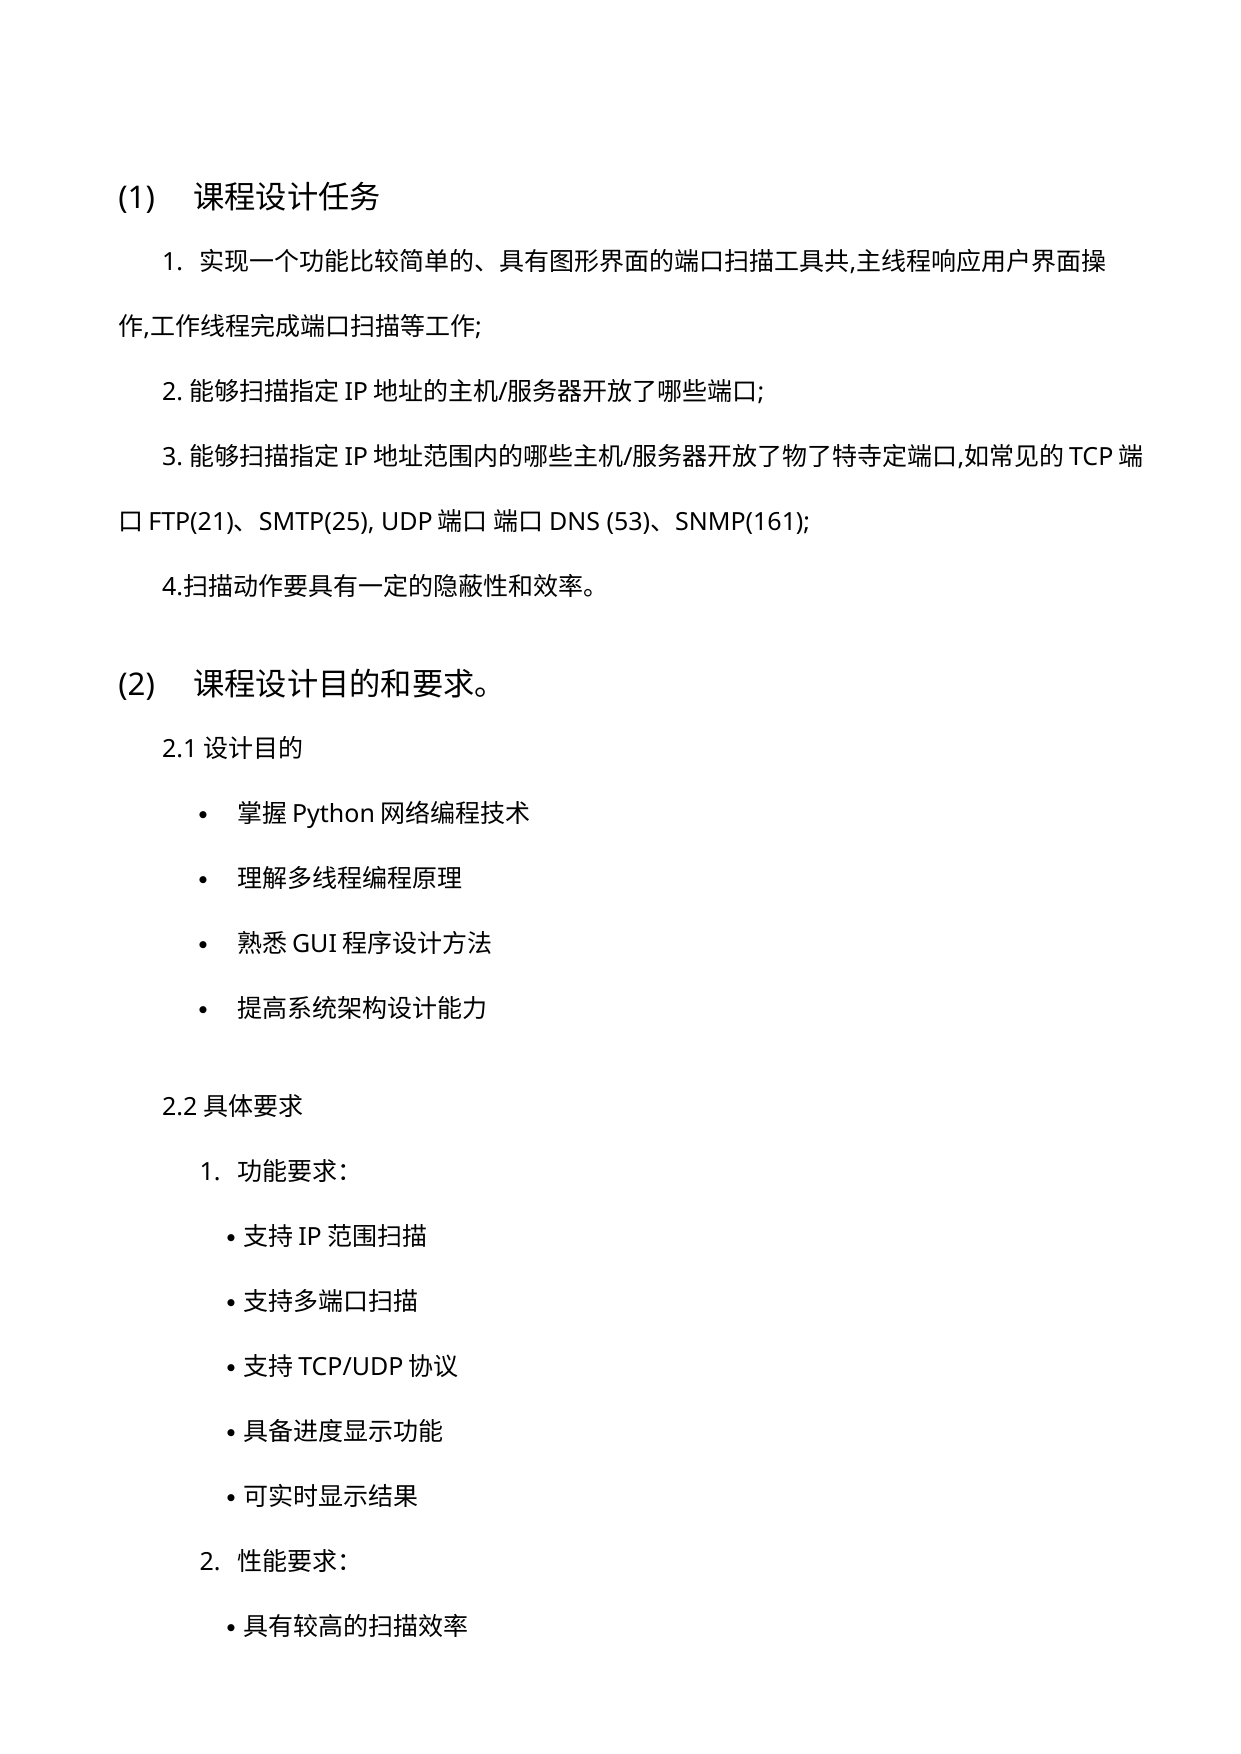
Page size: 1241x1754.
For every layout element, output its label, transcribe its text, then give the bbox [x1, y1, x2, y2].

list 支持多端口扫描 [227, 1267, 1152, 1332]
text 2. 能够扫描指定IP地址的主机/服务器开放了哪些端口; [118, 357, 1152, 422]
list 实现一个功能比较简单的、具有图形界面的端口扫描工具共,主线程响应用户界面操 [162, 227, 1152, 292]
text 3. 能够扫描指定IP地址范围内的哪些主机/服务器开放了物了特寺定端口,如常见的TCP端口FTP(21)、SMTP(25), UDP端口 端口 DNS (53)、SNMP(161); [118, 422, 1152, 552]
text 2.1 设计目的 [162, 714, 1152, 779]
list 支持IP范围扫描 [227, 1202, 1152, 1267]
list 理解多线程编程原理 [199, 844, 1152, 909]
list 课程设计任务 [118, 162, 1152, 227]
list 熟悉GUI程序设计方法 [199, 909, 1152, 974]
text 4.扫描动作要具有一定的隐蔽性和效率。 [118, 552, 1152, 617]
list 功能要求： [199, 1137, 1152, 1202]
list 课程设计目的和要求。 [118, 649, 1152, 714]
list 性能要求： [199, 1527, 1152, 1592]
list 支持TCP/UDP协议 [227, 1332, 1152, 1397]
list 具备进度显示功能 [227, 1397, 1152, 1462]
text 2.2 具体要求 [162, 1072, 1152, 1137]
list 可实时显示结果 [227, 1462, 1152, 1527]
list 提高系统架构设计能力 [199, 974, 1152, 1039]
list 具有较高的扫描效率 [227, 1592, 1152, 1657]
text 作,工作线程完成端口扫描等工作; [118, 292, 1152, 357]
list 掌握Python网络编程技术 [199, 779, 1152, 844]
